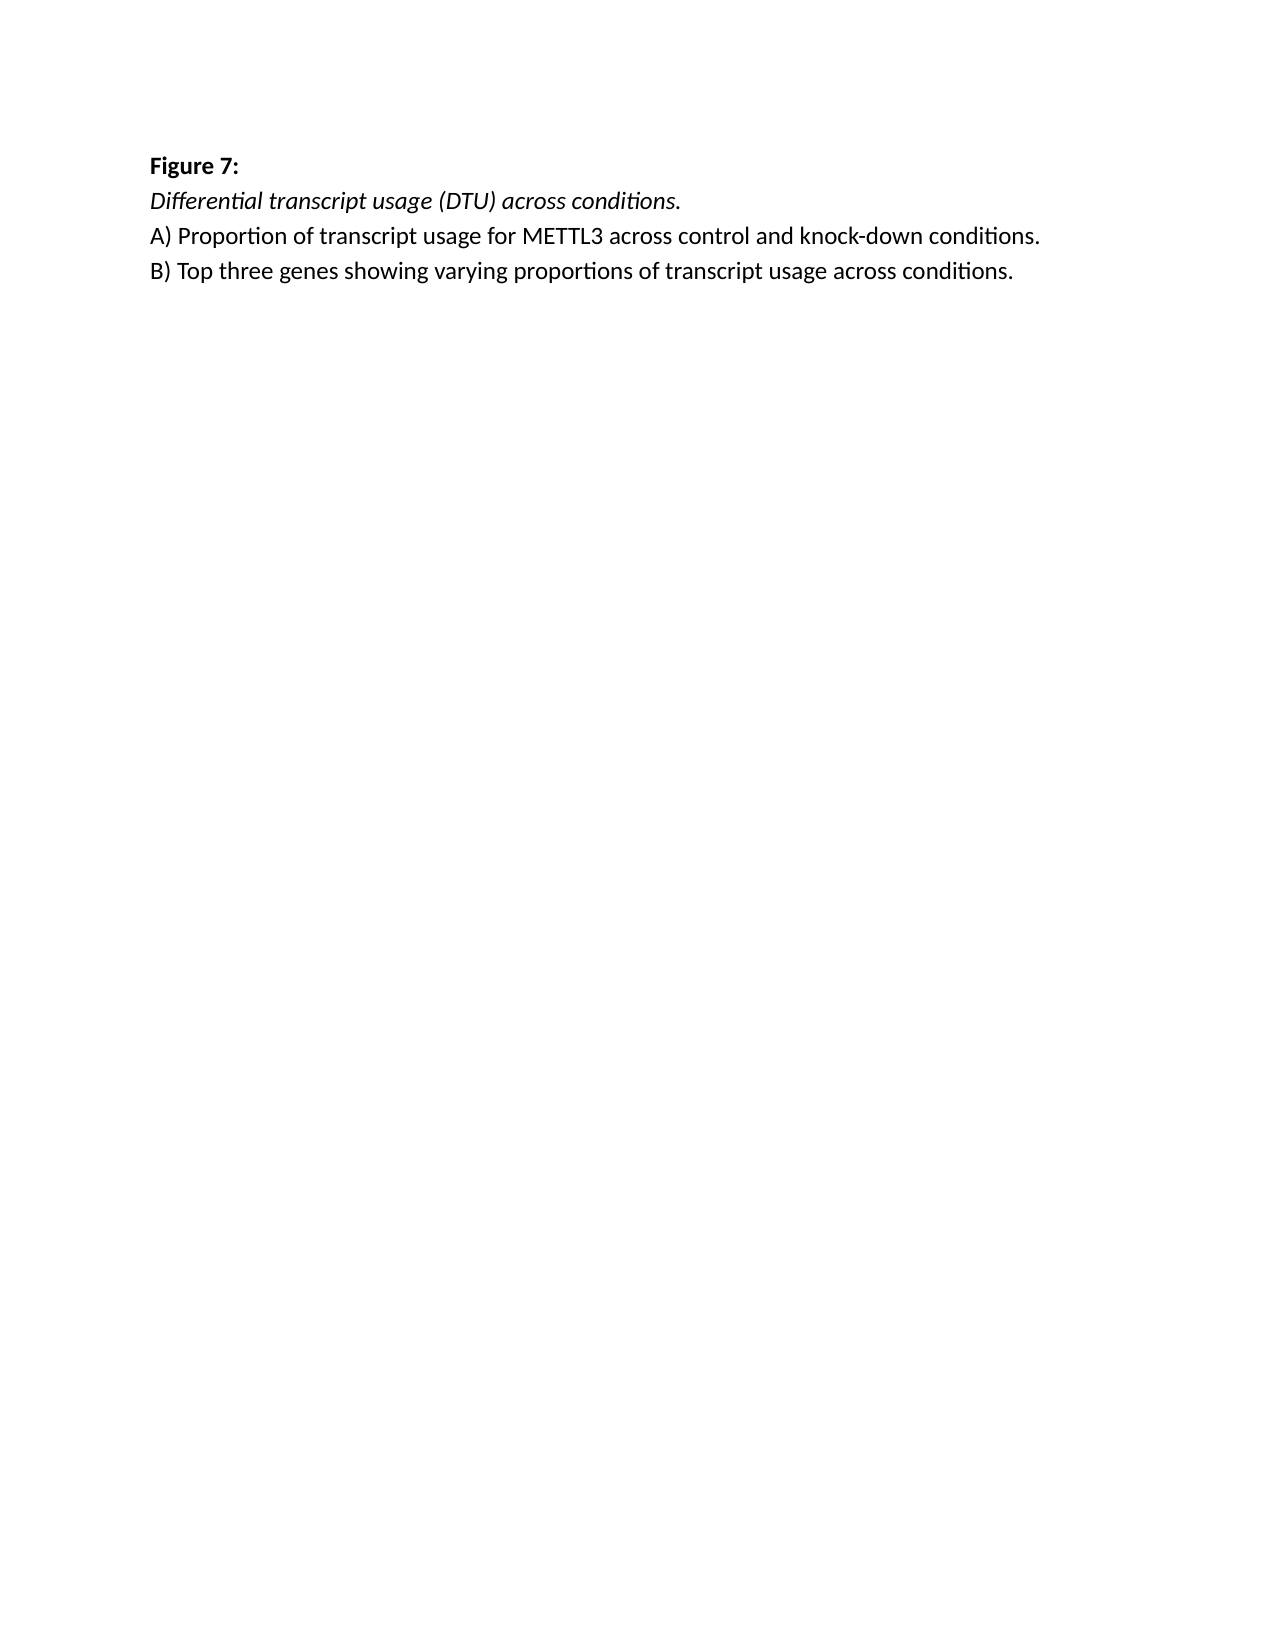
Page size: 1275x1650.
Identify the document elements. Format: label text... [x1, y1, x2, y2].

text B) Top three genes showing varying proportions of transcript usage across conditions. [150, 255, 1125, 286]
text Figure 7: [150, 150, 1125, 181]
text Differential transcript usage (DTU) across conditions. [150, 185, 1125, 216]
text A) Proportion of transcript usage for METTL3 across control and knock-down conditions. [150, 220, 1125, 251]
